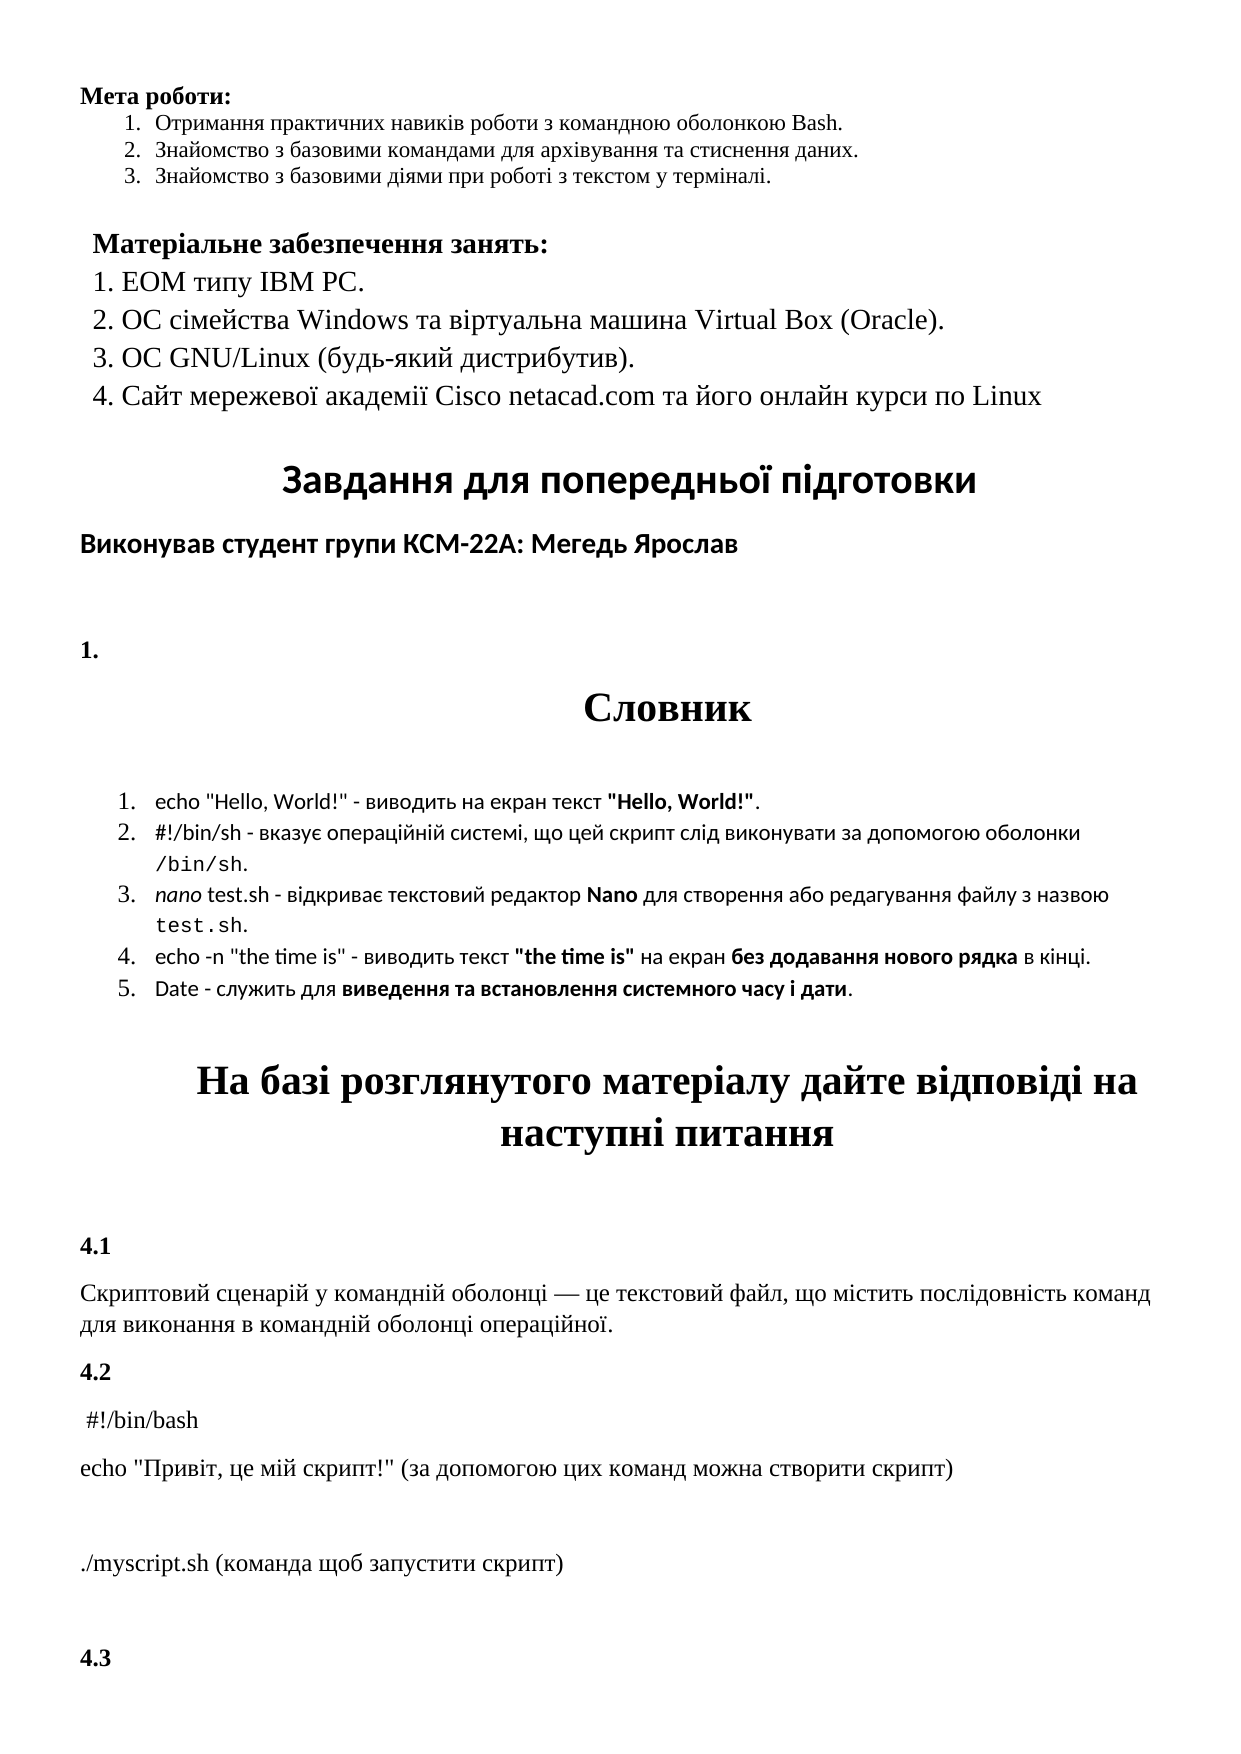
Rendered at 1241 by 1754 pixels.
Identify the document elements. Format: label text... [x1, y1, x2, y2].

text 4. Сайт мережевої академії Cisco netacad.com та його онлайн курси по Linux [92, 378, 1171, 411]
text ./myscript.sh (команда щоб запустити скрипт) [80, 1548, 1180, 1577]
text 4.2 [80, 1357, 1180, 1386]
list Отримання практичних навиків роботи з командною оболонкою Bash. [124, 109, 1180, 136]
list На базі розглянутого матеріалу дайте відповіді на наступні питання [155, 1056, 1180, 1155]
text Матеріальне забезпечення занять: [92, 226, 559, 260]
list Знайомство з базовими діями при роботі з текстом у терміналі. [124, 162, 1180, 188]
text Скриптовий сценарій у командній оболонці — це текстовий файл, що містить послідовність команд для виконання в командній оболонці операційної. [80, 1278, 1180, 1338]
list nano test.sh - відкриває текстовий редактор Nano для створення або редагування файлу з назвою test.sh. [117, 879, 1180, 939]
text echo "Привіт, це мій скрипт!" (за допомогою цих команд можна створити скрипт) [80, 1453, 1180, 1481]
list Date - служить для виведення та встановлення системного часу і дати. [117, 973, 1180, 1002]
text Мета роботи: [80, 81, 1180, 109]
text 1. [80, 635, 1180, 664]
text 2. ОС сімейства Windows та віртуальна машина Virtual Box (Oracle). [92, 302, 1171, 336]
list echo -n "the time is" - виводить текст "the time is" на екран без додавання нового рядка в кінці. [117, 941, 1180, 970]
list echo "Hello, World!" - виводить на екран текст "Hello, World!". [117, 786, 1180, 815]
list #!/bin/sh - вказує операційній системі, що цей скрипт слід виконувати за допомогою оболонки /bin/sh. [117, 817, 1180, 877]
text 4.3 [80, 1643, 1180, 1672]
list Знайомство з базовими командами для архівування та стиснення даних. [124, 136, 1180, 162]
text 1. ЕОМ типу IBM PC. [92, 264, 1171, 298]
text Завдання для попередньої підготовки [80, 453, 1180, 504]
text 4.1 [80, 1231, 1180, 1259]
text Виконував студент групи КСМ-22А: Мегедь Ярослав [80, 525, 1180, 560]
text #!/bin/bash [80, 1405, 1180, 1434]
list Словник [155, 683, 1180, 731]
text 3. ОС GNU/Linux (будь-який дистрибутив). [92, 340, 1171, 373]
